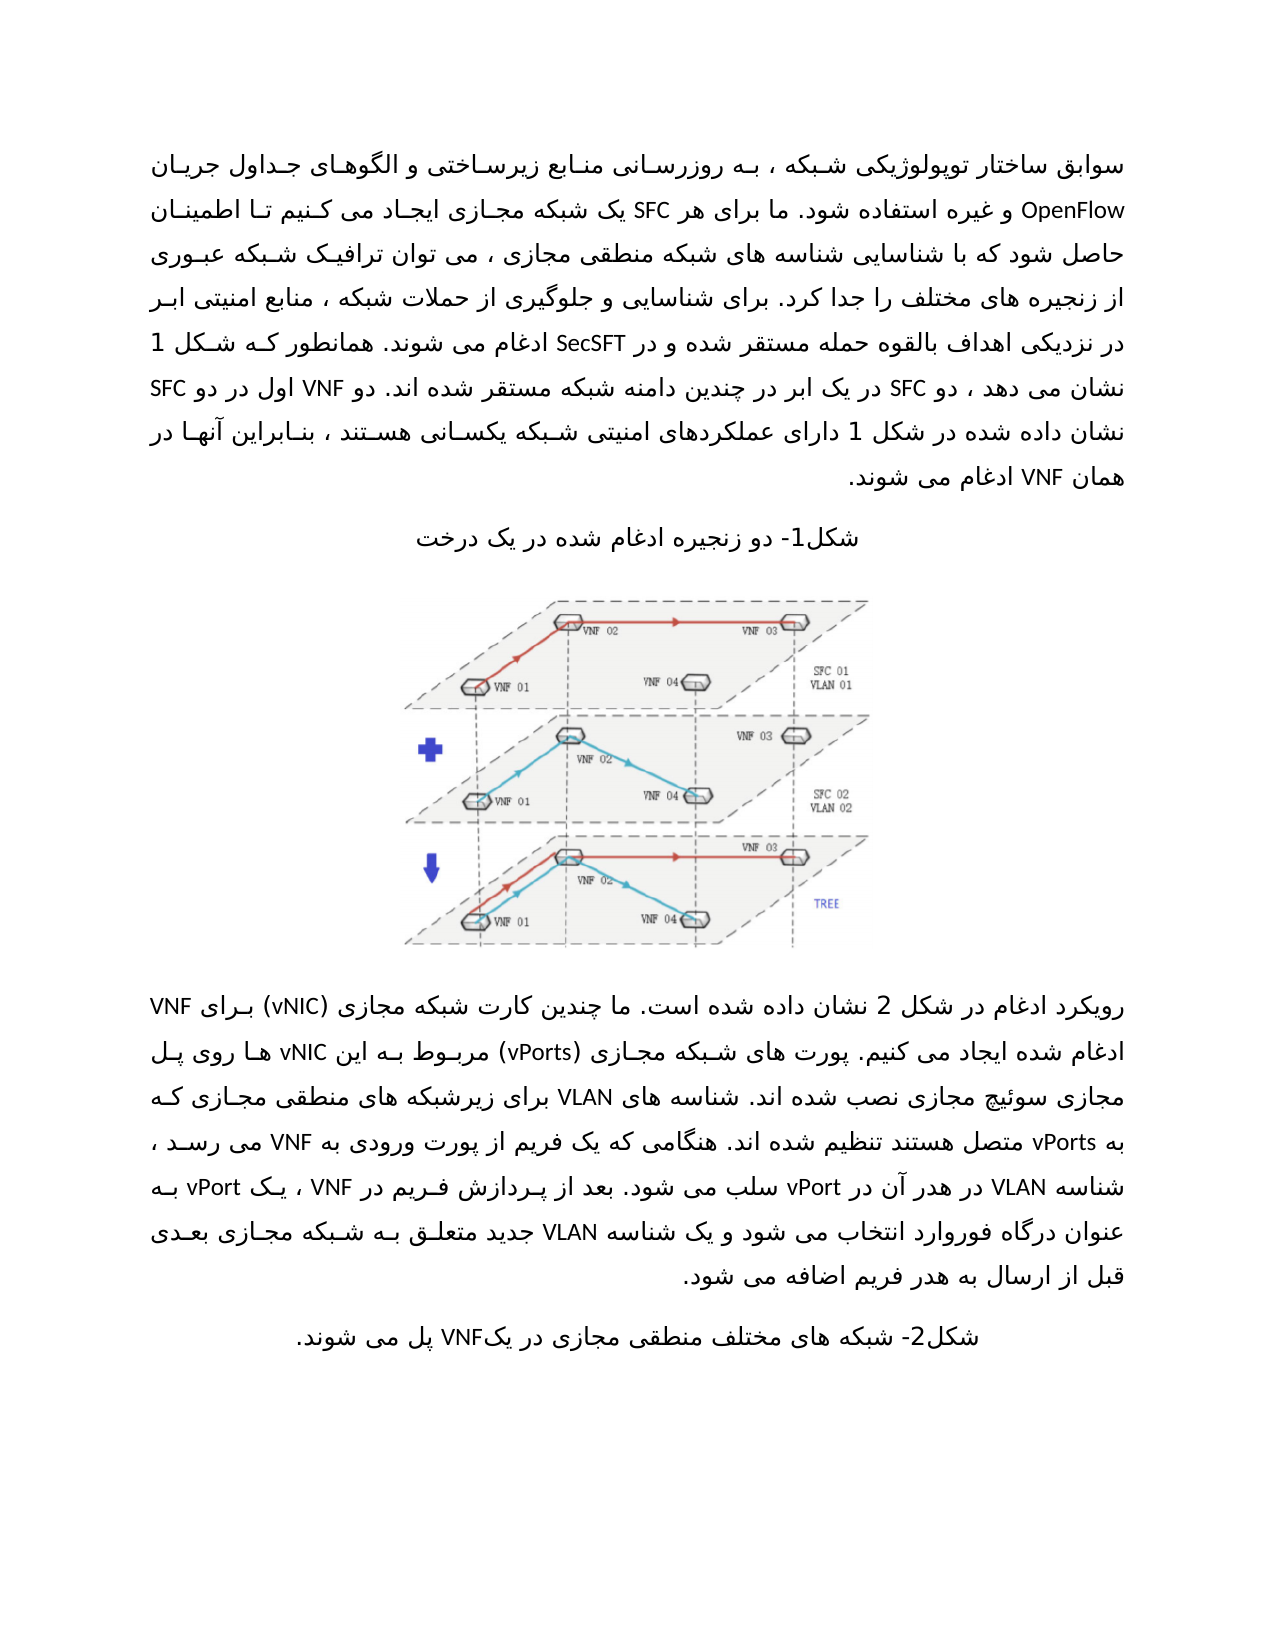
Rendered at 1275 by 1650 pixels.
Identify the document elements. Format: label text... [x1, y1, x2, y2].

text شکل2- شبکه های مختلف منطقی مجازی در یکVNF پل می شوند. [150, 1322, 1125, 1352]
text رویکرد ادغام در شکل 2 نشان داده شده است. ما چندین کارت شبکه مجازی (vNIC) برای VNF ادغام شده ایجاد می کنیم. پورت های شبکه مجازی (vPorts) مربوط به این vNIC ها روی پل مجازی سوئیچ مجازی نصب شده اند. شناسه های VLAN برای زیرشبکه های منطقی مجازی که به vPorts متصل هستند تنظیم شده اند. هنگامی که یک فریم از پورت ورودی به VNF می رسد ، شناسه VLAN در هدر آن در vPort سلب می شود. بعد از پردازش فریم در VNF ، یک vPort به عنوان درگاه فوروارد انتخاب می شود و یک شناسه VLAN جدید متعلق به شبکه مجازی بعدی قبل از ارسال به هدر فریم اضافه می شود. [150, 991, 1125, 1290]
picture [389, 583, 885, 960]
text شکل1- دو زنجیره ادغام شده در یک درخت [150, 523, 1125, 552]
